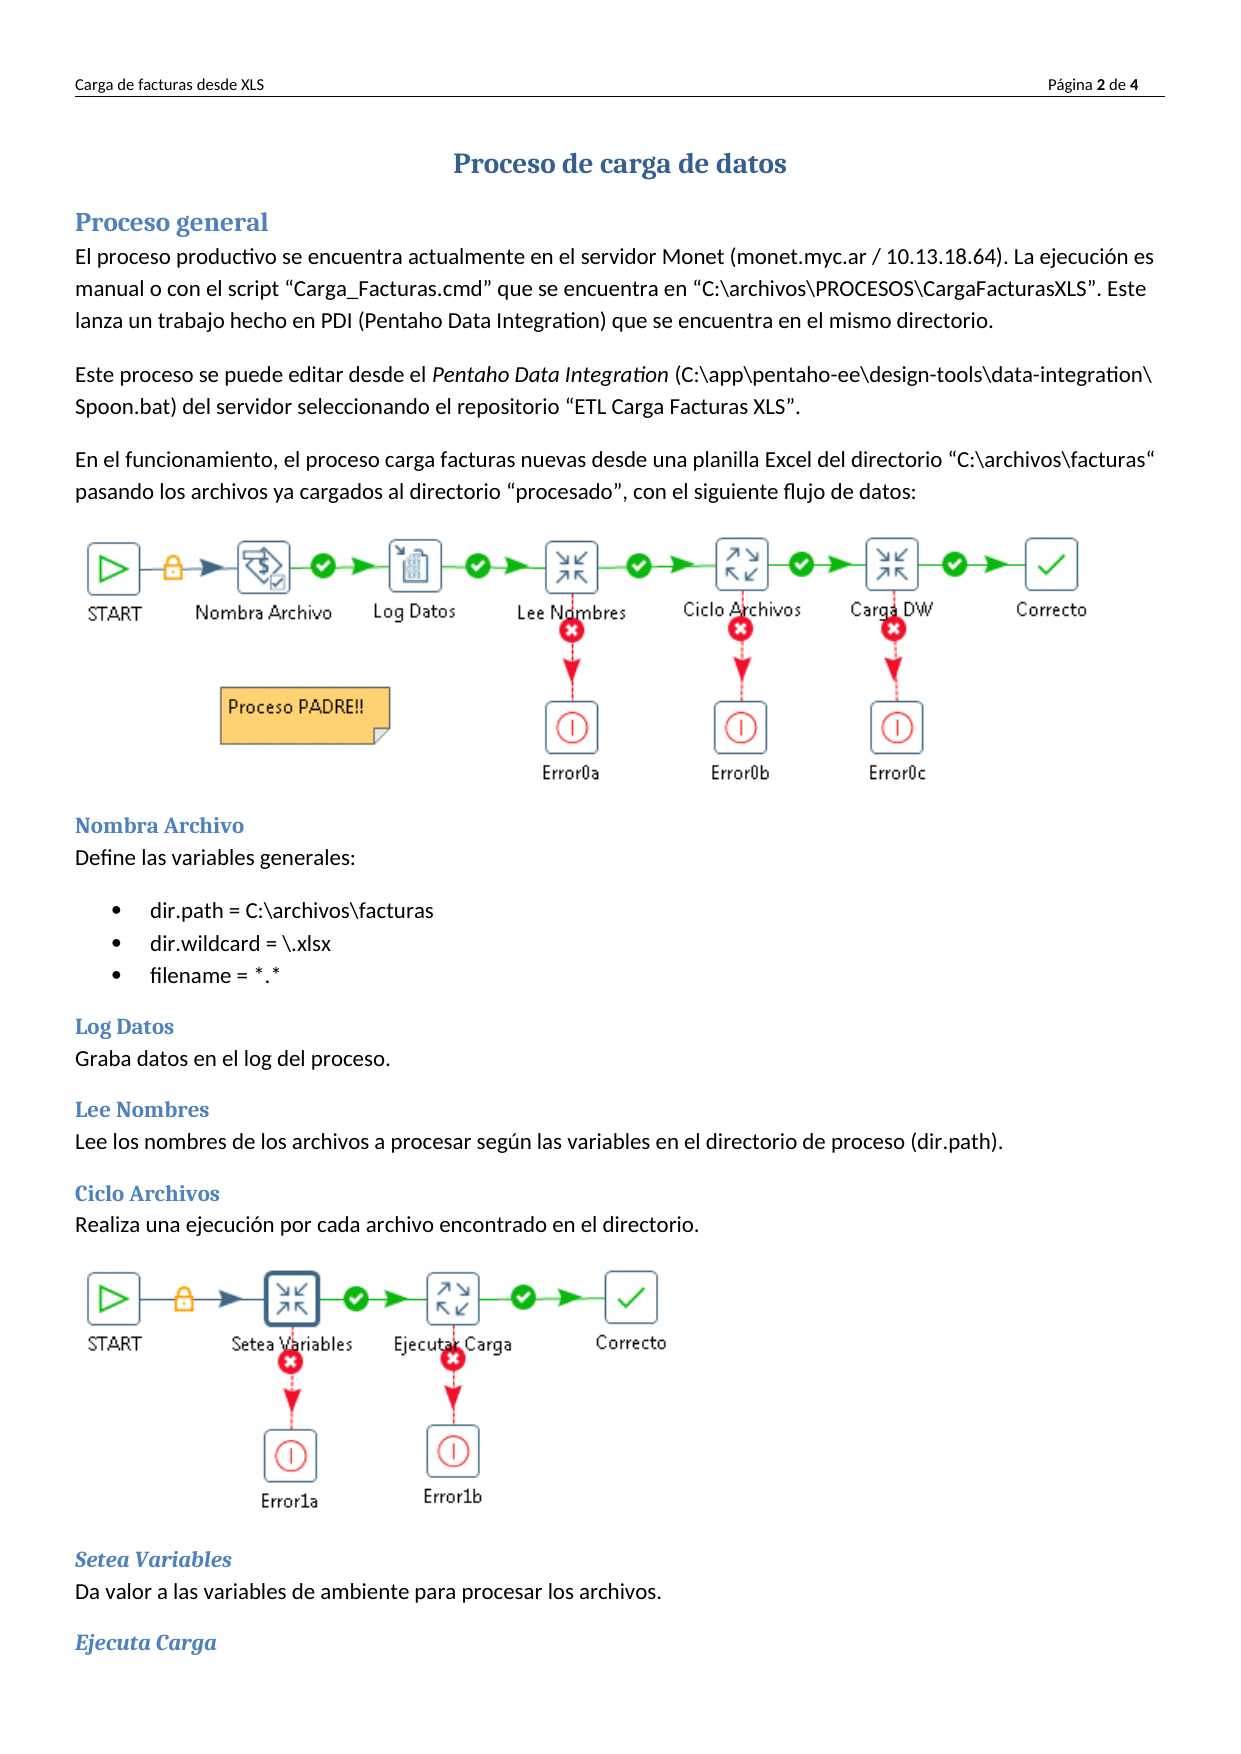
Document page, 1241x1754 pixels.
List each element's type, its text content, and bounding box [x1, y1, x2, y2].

text Define las variables generales: [75, 843, 1165, 871]
picture [75, 530, 1105, 789]
text Este proceso se puede editar desde el Pentaho Data Integration (C:\app\pentaho-ee\design-tools\data-integration\Spoon.bat) del servidor seleccionando el repositorio “ETL Carga Facturas XLS”. [75, 360, 1165, 420]
text El proceso productivo se encuentra actualmente en el servidor Monet (monet.myc.ar / 10.13.18.64). La ejecución es manual o con el script “Carga_Facturas.cmd” que se encuentra en “C:\archivos\PROCESOS\CargaFacturasXLS”. Este lanza un trabajo hecho en PDI (Pentaho Data Integration) que se encuentra en el mismo directorio. [75, 242, 1165, 335]
list dir.wildcard = \.xlsx [112, 929, 1165, 957]
subtitle Ciclo Archivos [75, 1180, 1165, 1207]
text Da valor a las variables de ambiente para procesar los archivos. [75, 1577, 1165, 1605]
text Lee los nombres de los archivos a procesar según las variables en el directorio de proceso (dir.path). [75, 1127, 1165, 1155]
list dir.path = C:\archivos\facturas [112, 896, 1165, 924]
subtitle Nombra Archivo [75, 813, 1165, 839]
list filename = *.* [112, 961, 1165, 989]
subtitle Setea Variables [75, 1547, 1165, 1573]
text Realiza una ejecución por cada archivo encontrado en el directorio. [75, 1211, 1165, 1238]
subtitle Proceso de carga de datos [75, 147, 1165, 181]
subtitle Log Datos [75, 1014, 1165, 1040]
text En el funcionamiento, el proceso carga facturas nuevas desde una planilla Excel del directorio “C:\archivos\facturas“ pasando los archivos ya cargados al directorio “procesado”, con el siguiente flujo de datos: [75, 445, 1165, 505]
picture [75, 1263, 680, 1522]
subtitle Proceso general [75, 207, 1165, 238]
text Graba datos en el log del proceso. [75, 1044, 1165, 1072]
subtitle Lee Nombres [75, 1097, 1165, 1123]
subtitle Ejecuta Carga [75, 1630, 1165, 1656]
